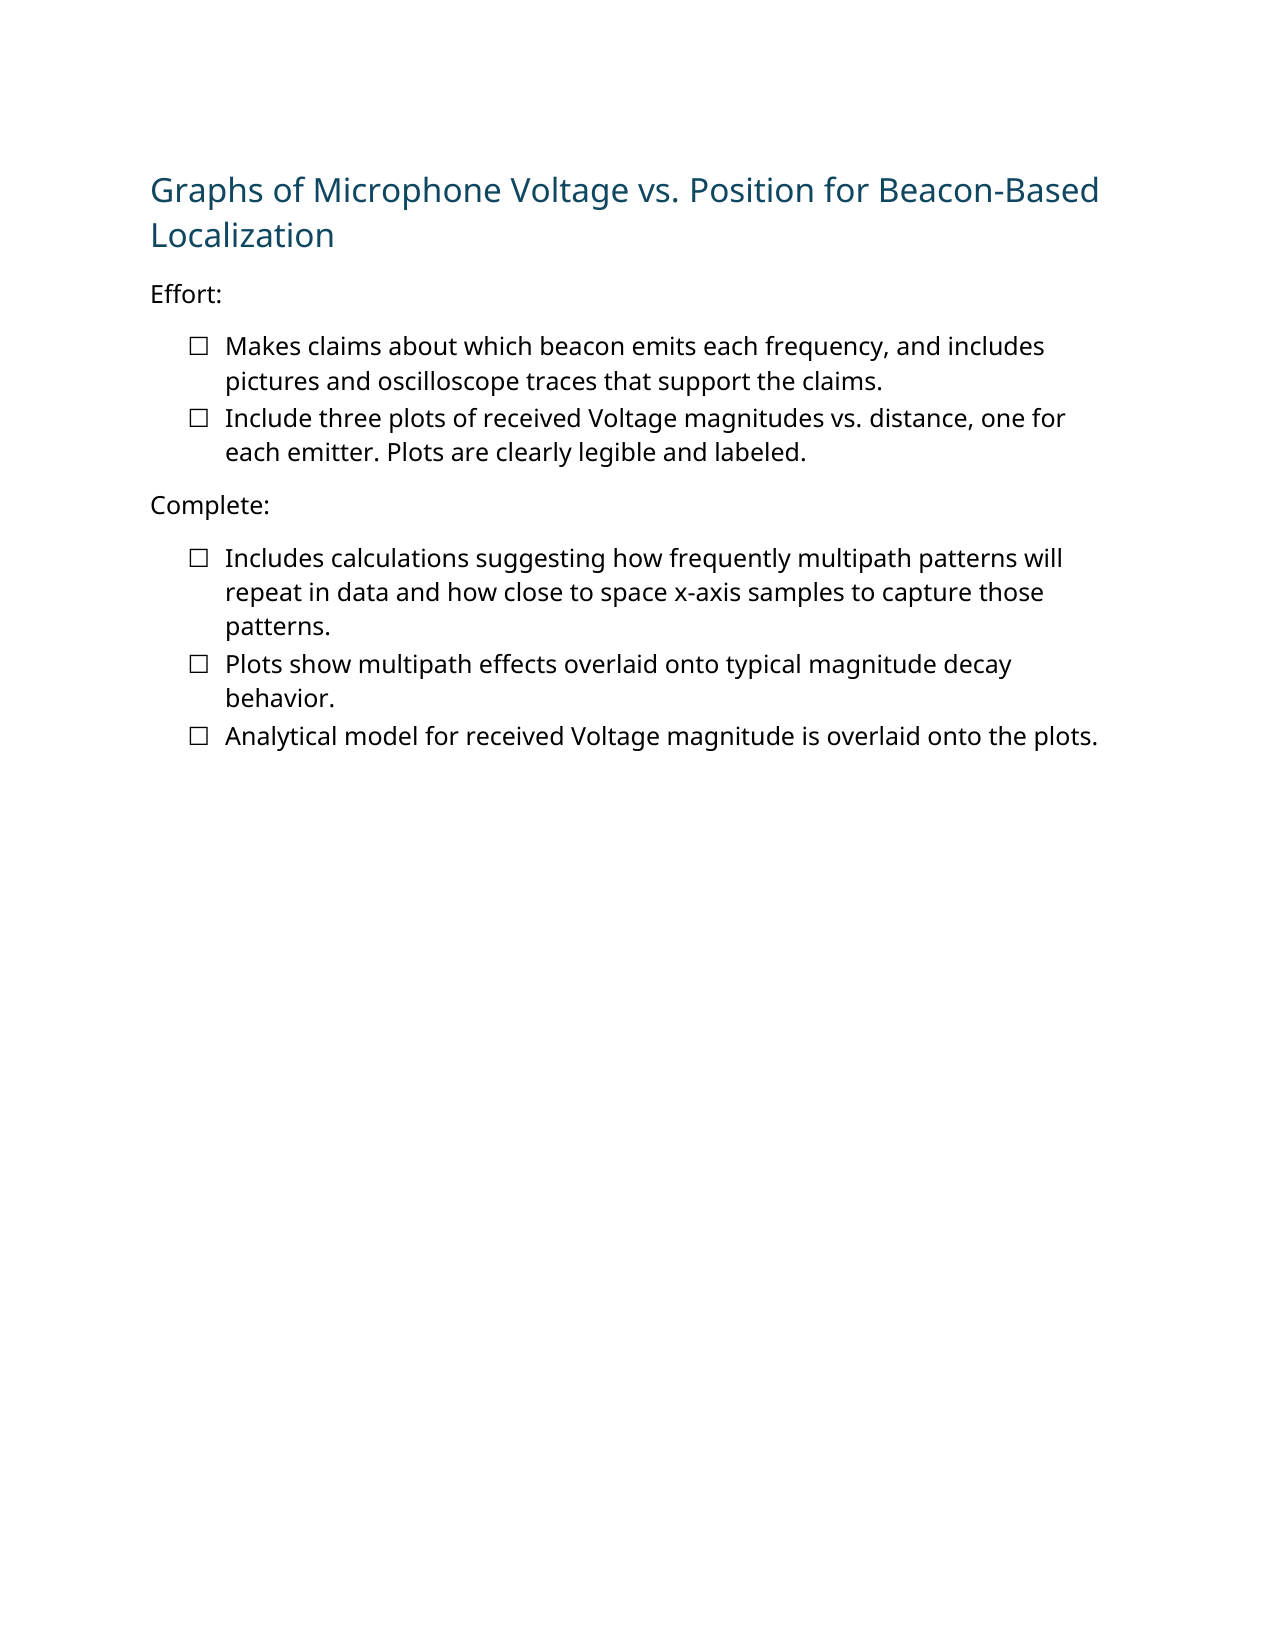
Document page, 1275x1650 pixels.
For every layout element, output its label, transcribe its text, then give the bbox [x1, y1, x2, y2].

list Includes calculations suggesting how frequently multipath patterns will repeat in data and how close to space x-axis samples to capture those patterns. [187, 541, 1125, 643]
text Complete: [150, 488, 1125, 522]
list Analytical model for received Voltage magnitude is overlaid onto the plots. [187, 718, 1125, 752]
text Effort: [150, 276, 1125, 310]
list Makes claims about which beacon emits each frequency, and includes pictures and oscilloscope traces that support the claims. [187, 329, 1125, 397]
list Plots show multipath effects overlaid onto typical magnitude decay behavior. [187, 647, 1125, 715]
list Include three plots of received Voltage magnitudes vs. distance, one for each emitter. Plots are clearly legible and labeled. [187, 401, 1125, 469]
subtitle Graphs of Microphone Voltage vs. Position for Beacon-Based Localization [150, 167, 1125, 257]
